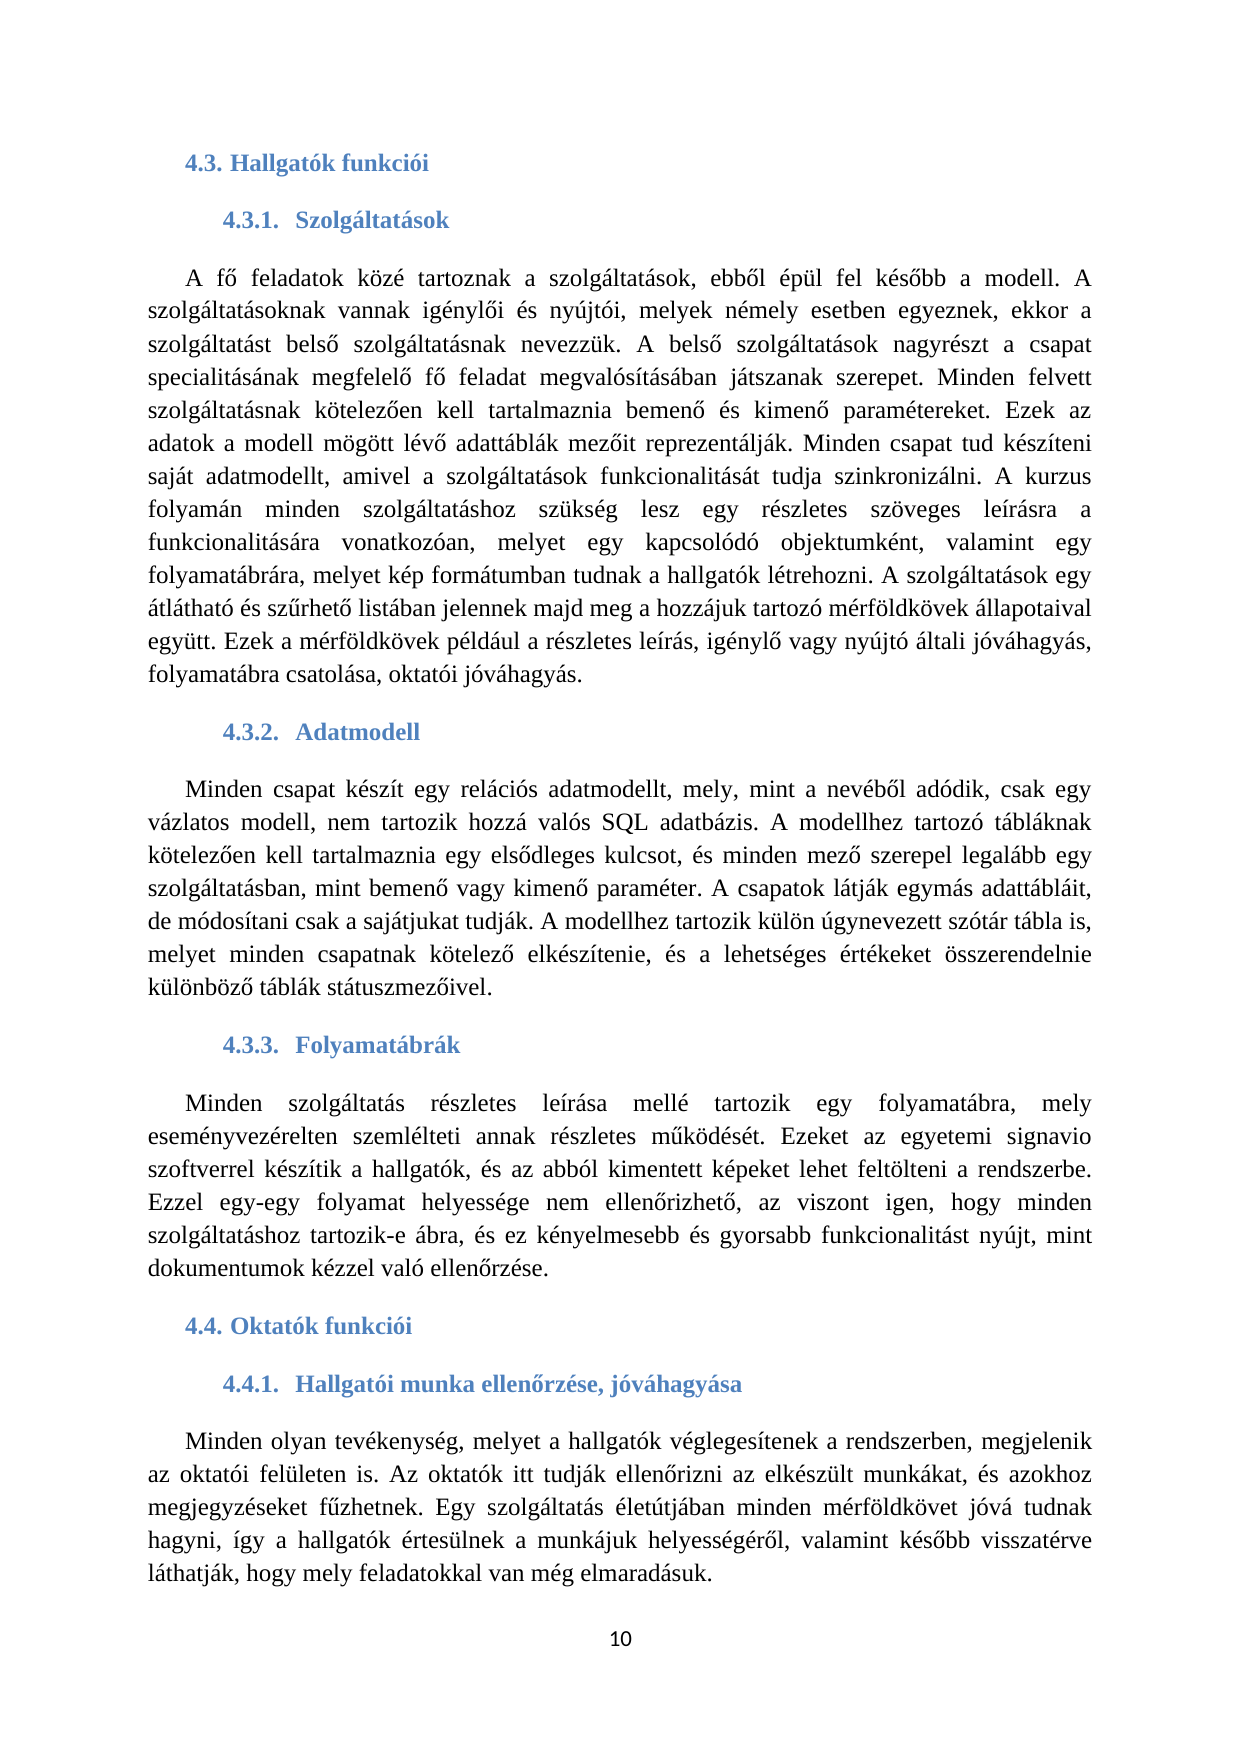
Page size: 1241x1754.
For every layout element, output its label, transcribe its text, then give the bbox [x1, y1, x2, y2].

text Minden szolgáltatás részletes leírása mellé tartozik egy folyamatábra, mely eseményvezérelten szemlélteti annak részletes működését. Ezeket az egyetemi signavio szoftverrel készítik a hallgatók, és az abból kimentett képeket lehet feltölteni a rendszerbe. Ezzel egy-egy folyamat helyessége nem ellenőrizhető, az viszont igen, hogy minden szolgáltatáshoz tartozik-e ábra, és ez kényelmesebb és gyorsabb funkcionalitást nyújt, mint dokumentumok kézzel való ellenőrzése. [148, 1088, 1093, 1282]
subtitle Hallgatók funkciói [185, 148, 1093, 176]
subtitle Hallgatói munka ellenőrzése, jóváhagyása [223, 1369, 1093, 1397]
text A fő feladatok közé tartoznak a szolgáltatások, ebből épül fel később a modell. A szolgáltatásoknak vannak igénylői és nyújtói, melyek némely esetben egyeznek, ekkor a szolgáltatást belső szolgáltatásnak nevezzük. A belső szolgáltatások nagyrészt a csapat specialitásának megfelelő fő feladat megvalósításában játszanak szerepet. Minden felvett szolgáltatásnak kötelezően kell tartalmaznia bemenő és kimenő paramétereket. Ezek az adatok a modell mögött lévő adattáblák mezőit reprezentálják. Minden csapat tud készíteni saját adatmodellt, amivel a szolgáltatások funkcionalitását tudja szinkronizálni. A kurzus folyamán minden szolgáltatáshoz szükség lesz egy részletes szöveges leírásra a funkcionalitására vonatkozóan, melyet egy kapcsolódó objektumként, valamint egy folyamatábrára, melyet kép formátumban tudnak a hallgatók létrehozni. A szolgáltatások egy átlátható és szűrhető listában jelennek majd meg a hozzájuk tartozó mérföldkövek állapotaival együtt. Ezek a mérföldkövek például a részletes leírás, igénylő vagy nyújtó általi jóváhagyás, folyamatábra csatolása, oktatói jóváhagyás. [148, 263, 1093, 688]
subtitle Folyamatábrák [223, 1031, 1093, 1059]
subtitle Oktatók funkciói [185, 1311, 1093, 1340]
subtitle Szolgáltatások [223, 205, 1093, 234]
text Minden csapat készít egy relációs adatmodellt, mely, mint a nevéből adódik, csak egy vázlatos modell, nem tartozik hozzá valós SQL adatbázis. A modellhez tartozó tábláknak kötelezően kell tartalmaznia egy elsődleges kulcsot, és minden mező szerepel legalább egy szolgáltatásban, mint bemenő vagy kimenő paraméter. A csapatok látják egymás adattábláit, de módosítani csak a sajátjukat tudják. A modellhez tartozik külön úgynevezett szótár tábla is, melyet minden csapatnak kötelező elkészítenie, és a lehetséges értékeket összerendelnie különböző táblák státuszmezőivel. [148, 774, 1093, 1001]
text Minden olyan tevékenység, melyet a hallgatók véglegesítenek a rendszerben, megjelenik az oktatói felületen is. Az oktatók itt tudják ellenőrizni az elkészült munkákat, és azokhoz megjegyzéseket fűzhetnek. Egy szolgáltatás életútjában minden mérföldkövet jóvá tudnak hagyni, így a hallgatók értesülnek a munkájuk helyességéről, valamint később visszatérve láthatják, hogy mely feladatokkal van még elmaradásuk. [148, 1426, 1093, 1587]
subtitle Adatmodell [223, 717, 1093, 746]
